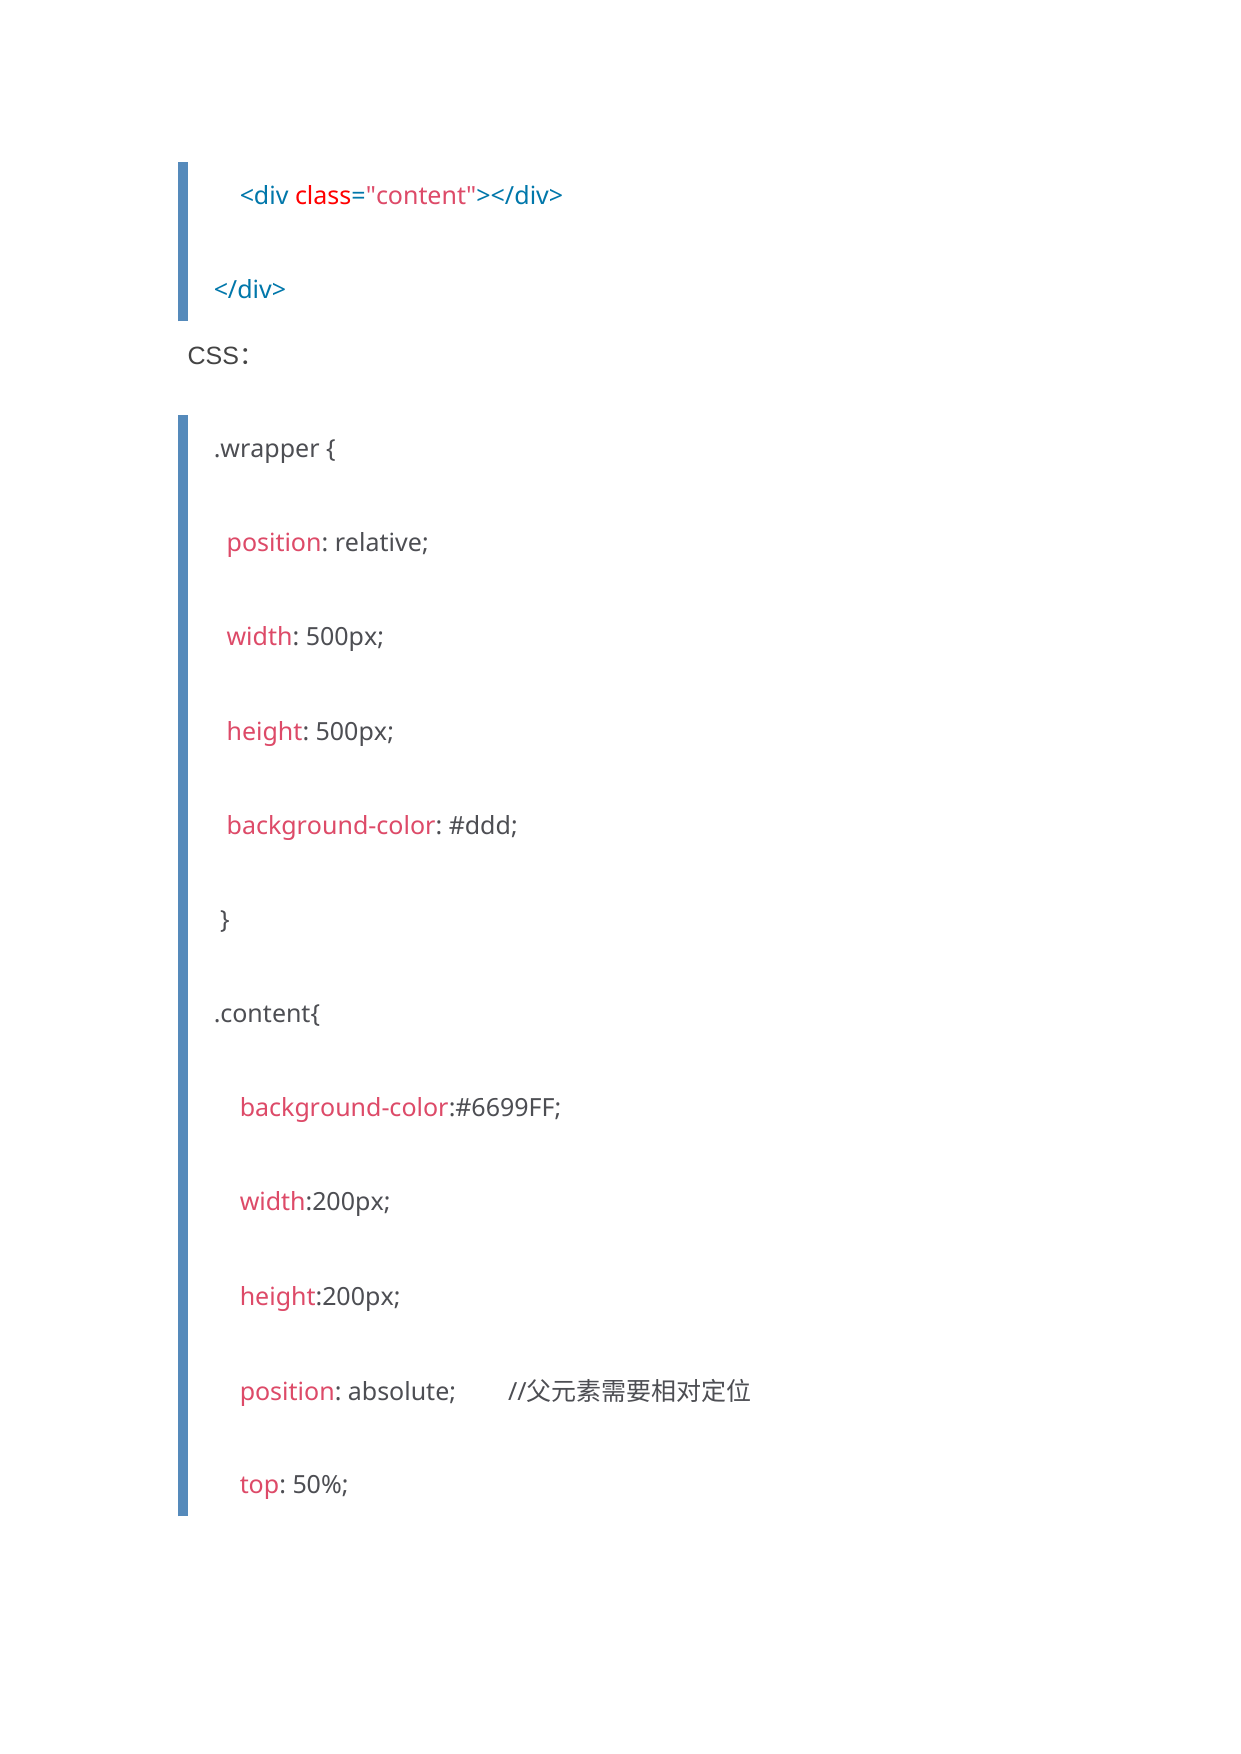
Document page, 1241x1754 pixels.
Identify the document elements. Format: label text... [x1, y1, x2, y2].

text height:200px; [188, 1263, 1053, 1328]
text position: relative; [188, 509, 1053, 574]
text .content{ [188, 980, 1053, 1045]
text width:200px; [188, 1169, 1053, 1234]
text </div> [188, 256, 1053, 321]
text background-color:#6699FF; [188, 1074, 1053, 1139]
text CSS： [187, 321, 1053, 386]
text position: absolute; //父元素需要相对定位 [188, 1357, 1053, 1422]
text <div class="content"></div> [188, 162, 1053, 227]
text top: 50%; [188, 1451, 1053, 1516]
text .wrapper { [188, 415, 1053, 480]
text width: 500px; [188, 604, 1053, 669]
text } [188, 886, 1053, 951]
text height: 500px; [188, 698, 1053, 763]
text background-color: #ddd; [188, 792, 1053, 857]
